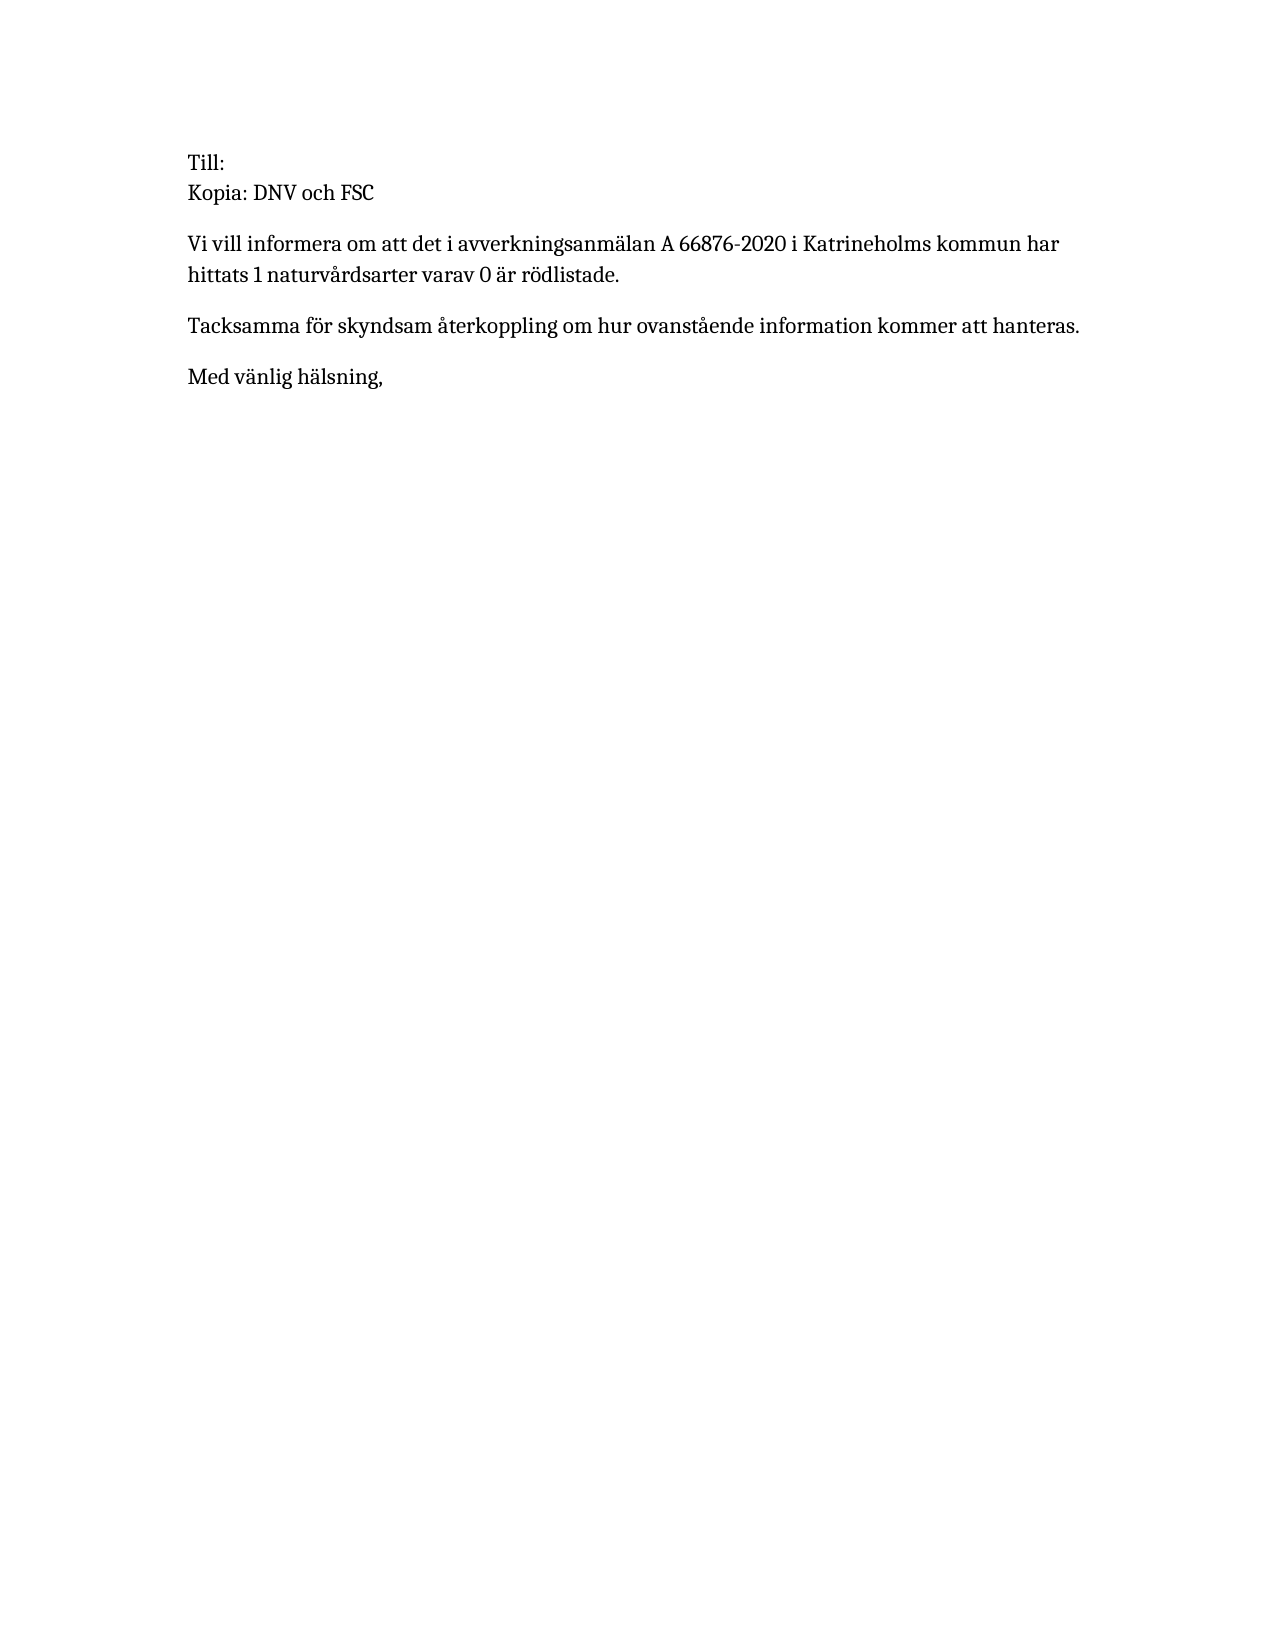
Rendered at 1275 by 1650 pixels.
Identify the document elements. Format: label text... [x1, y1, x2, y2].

text Vi vill informera om att det i avverkningsanmälan A 66876-2020 i Katrineholms kommun har hittats 1 naturvårdsarter varav 0 är rödlistade. [187, 231, 1087, 288]
text Till: Kopia: DNV och FSC [187, 150, 1087, 207]
text Tacksamma för skyndsam återkoppling om hur ovanstående information kommer att hanteras. [187, 312, 1087, 339]
text Med vänlig hälsning, [187, 363, 1087, 420]
